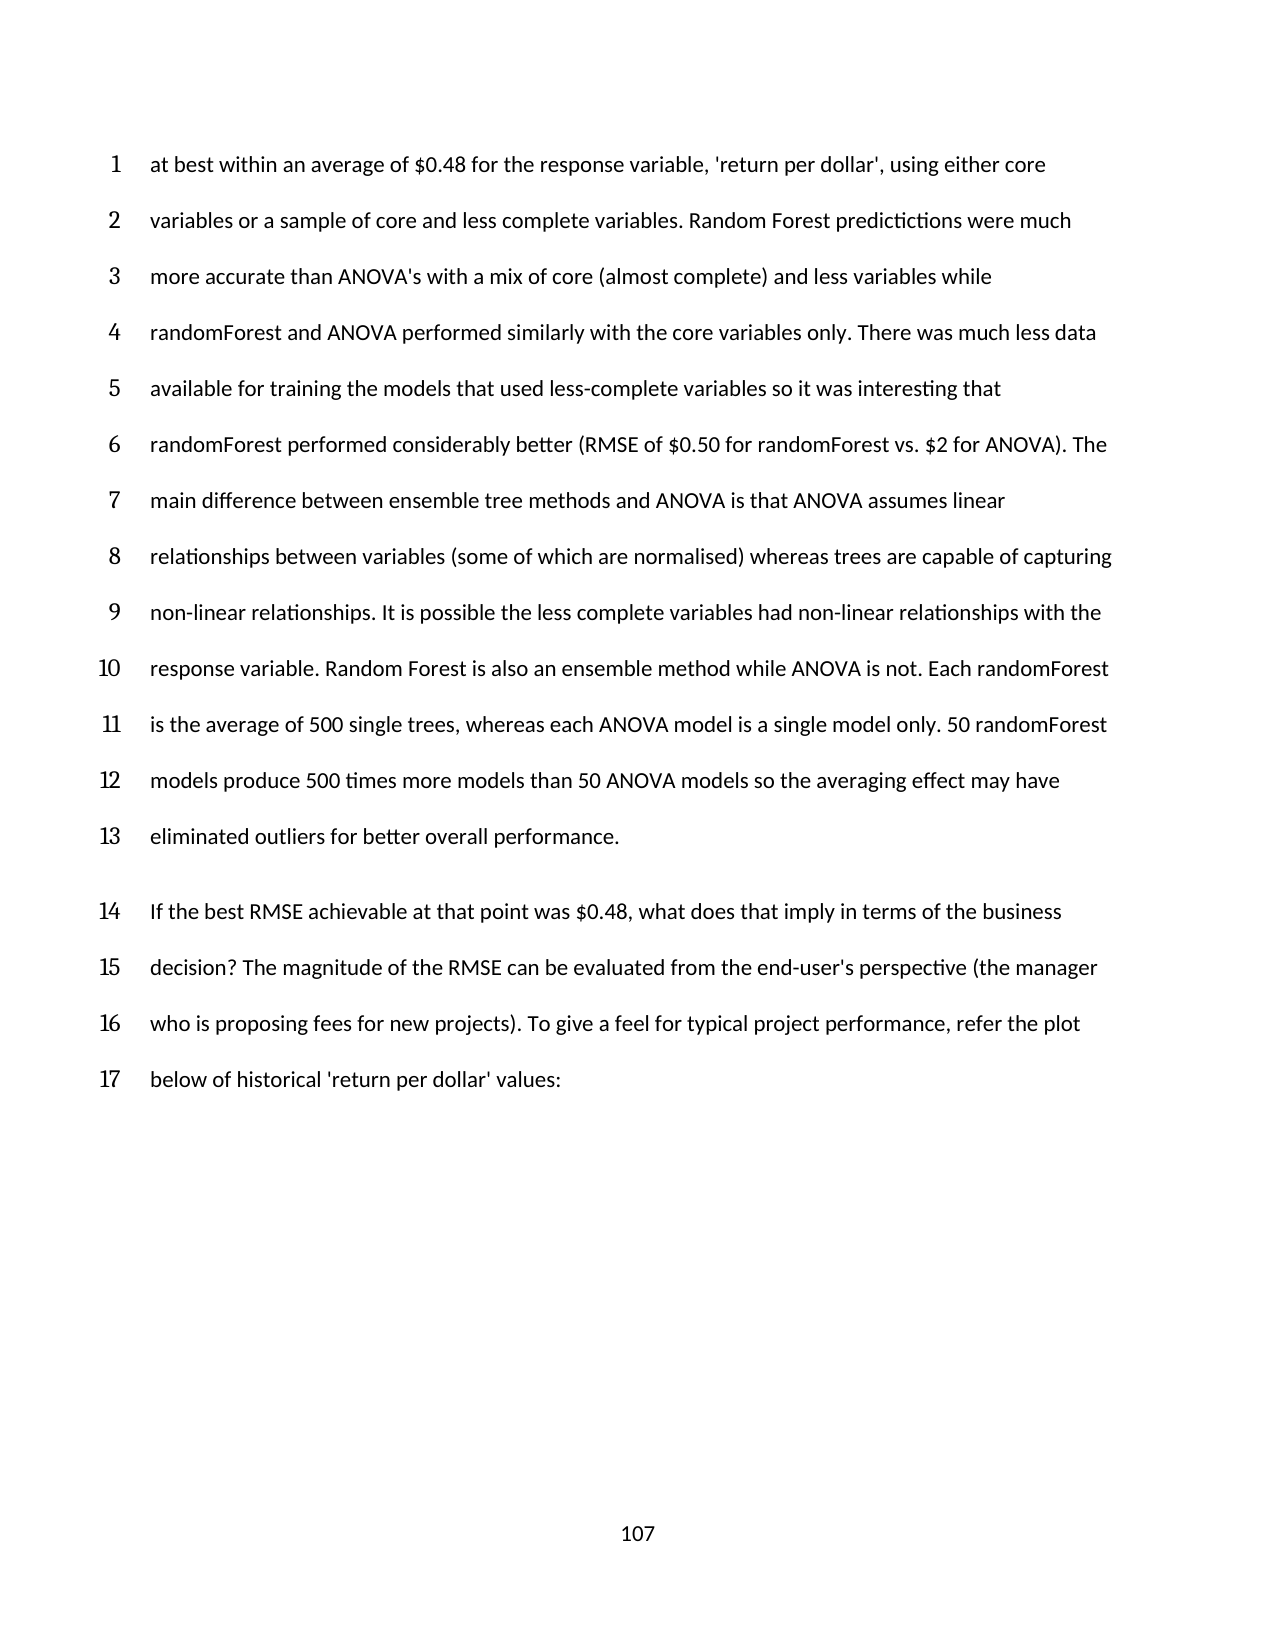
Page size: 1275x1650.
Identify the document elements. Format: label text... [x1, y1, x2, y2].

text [150, 150, 1125, 851]
text If the best RMSE achievable at that point was $0.48, what does that imply in terms of the business decision? The magnitude of the RMSE can be evaluated from the end-user's perspective (the manager who is proposing fees for new projects). To give a feel for typical project performance, refer the plot below of historical 'return per dollar' values: [150, 897, 1125, 1093]
